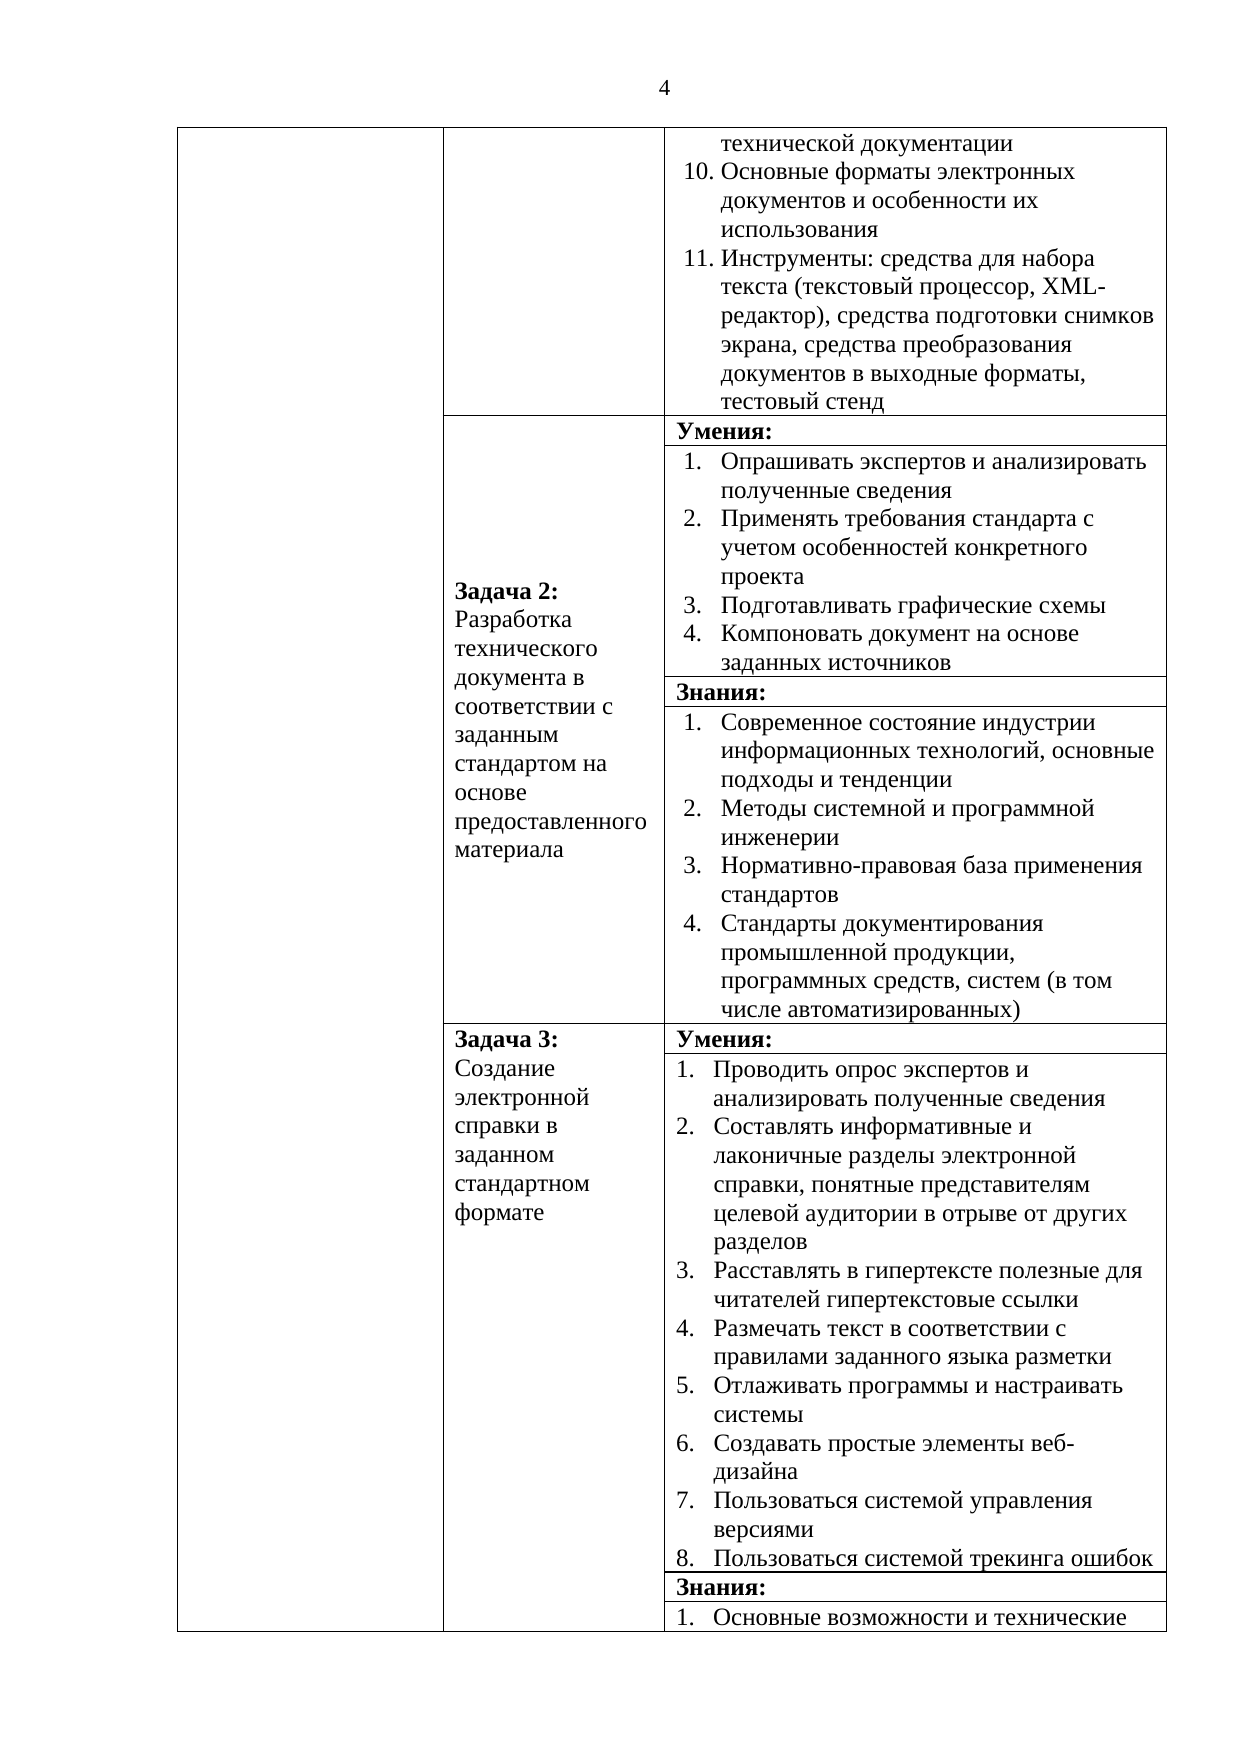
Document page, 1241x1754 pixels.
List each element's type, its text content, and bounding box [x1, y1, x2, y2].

table_cell Задача 3: Создание электронной справки в заданном стандартном формате [444, 1024, 664, 1631]
table_cell Знания: [665, 677, 1166, 706]
table_cell Проводить опрос экспертов и анализировать полученные сведения Составлять информативные и лаконичные разделы электронной справки, понятные представителям целевой аудитории в отрыве от других разделов Расставлять в гипертексте полезные для читателей гипертекстовые ссылки Размечать текст в соответствии с правилами заданного языка разметки Отлаживать программы и настраивать системы Создавать простые элементы веб-дизайна Пользоваться системой управления версиями Пользоваться системой трекинга ошибок [665, 1054, 1166, 1571]
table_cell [665, 128, 1166, 415]
table_cell Современное состояние индустрии информационных технологий, основные подходы и тенденции Методы системной и программной инженерии Нормативно-правовая база применения стандартов Стандарты документирования промышленной продукции, программных средств, систем (в том числе автоматизированных) [665, 707, 1166, 1023]
table_cell Умения: [665, 1024, 1166, 1053]
table_cell Задача 2: Разработка технического документа в соответствии с заданным стандартом на основе предоставленного материала [444, 416, 664, 1023]
table_cell Умения: [665, 416, 1166, 445]
table_cell Знания: [665, 1573, 1166, 1601]
table_cell Опрашивать экспертов и анализировать полученные сведения Применять требования стандарта с учетом особенностей конкретного проекта Подготавливать графические схемы Компоновать документ на основе заданных источников [665, 446, 1166, 676]
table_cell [665, 1602, 1166, 1631]
